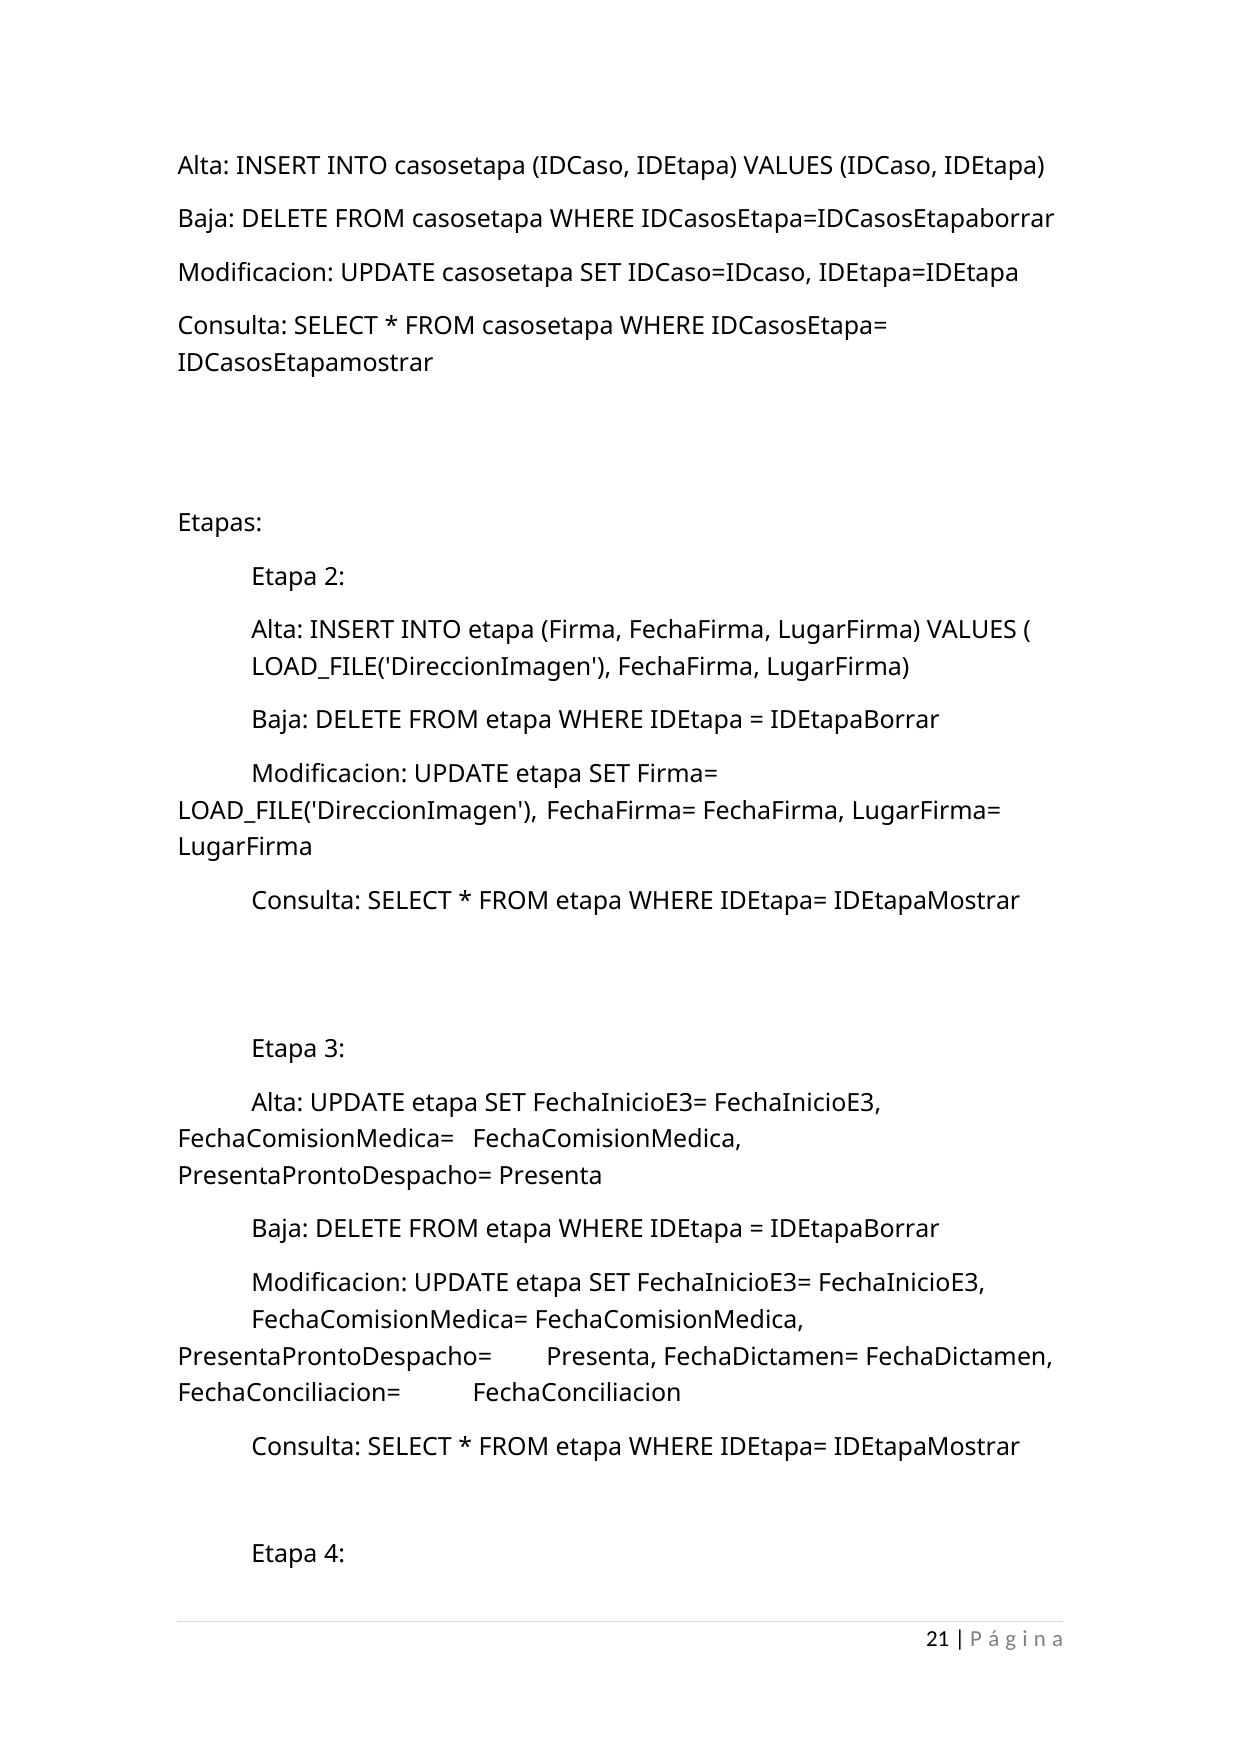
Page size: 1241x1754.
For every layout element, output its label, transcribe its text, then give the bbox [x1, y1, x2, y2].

text Consulta: SELECT * FROM etapa WHERE IDEtapa= IDEtapaMostrar [177, 1428, 1063, 1462]
text Baja: DELETE FROM casosetapa WHERE IDCasosEtapa=IDCasosEtapaborrar [177, 201, 1063, 235]
text Modificacion: UPDATE etapa SET Firma= LOAD_FILE('DireccionImagen'), FechaFirma= FechaFirma, LugarFirma= LugarFirma [177, 756, 1063, 863]
text Consulta: SELECT * FROM etapa WHERE IDEtapa= IDEtapaMostrar [177, 882, 1063, 917]
text Modificacion: UPDATE etapa SET FechaInicioE3= FechaInicioE3, FechaComisionMedica= FechaComisionMedica, PresentaProntoDespacho= Presenta, FechaDictamen= FechaDictamen, FechaConciliacion= FechaConciliacion [177, 1264, 1063, 1409]
text Alta: INSERT INTO etapa (Firma, FechaFirma, LugarFirma) VALUES ( LOAD_FILE('DireccionImagen'), FechaFirma, LugarFirma) [177, 612, 1063, 683]
text Alta: UPDATE etapa SET FechaInicioE3= FechaInicioE3, FechaComisionMedica= FechaComisionMedica, PresentaProntoDespacho= Presenta [177, 1084, 1063, 1192]
text Etapa 2: [177, 558, 1063, 592]
text Etapa 4: [177, 1535, 1063, 1569]
text Alta: INSERT INTO casosetapa (IDCaso, IDEtapa) VALUES (IDCaso, IDEtapa) [177, 148, 1063, 182]
text Etapa 3: [177, 1031, 1063, 1065]
text Baja: DELETE FROM etapa WHERE IDEtapa = IDEtapaBorrar [177, 702, 1063, 736]
text Modificacion: UPDATE casosetapa SET IDCaso=IDcaso, IDEtapa=IDEtapa [177, 254, 1063, 288]
text Consulta: SELECT * FROM casosetapa WHERE IDCasosEtapa= IDCasosEtapamostrar [177, 308, 1063, 379]
text Etapas: [177, 505, 1063, 539]
text Baja: DELETE FROM etapa WHERE IDEtapa = IDEtapaBorrar [177, 1211, 1063, 1245]
